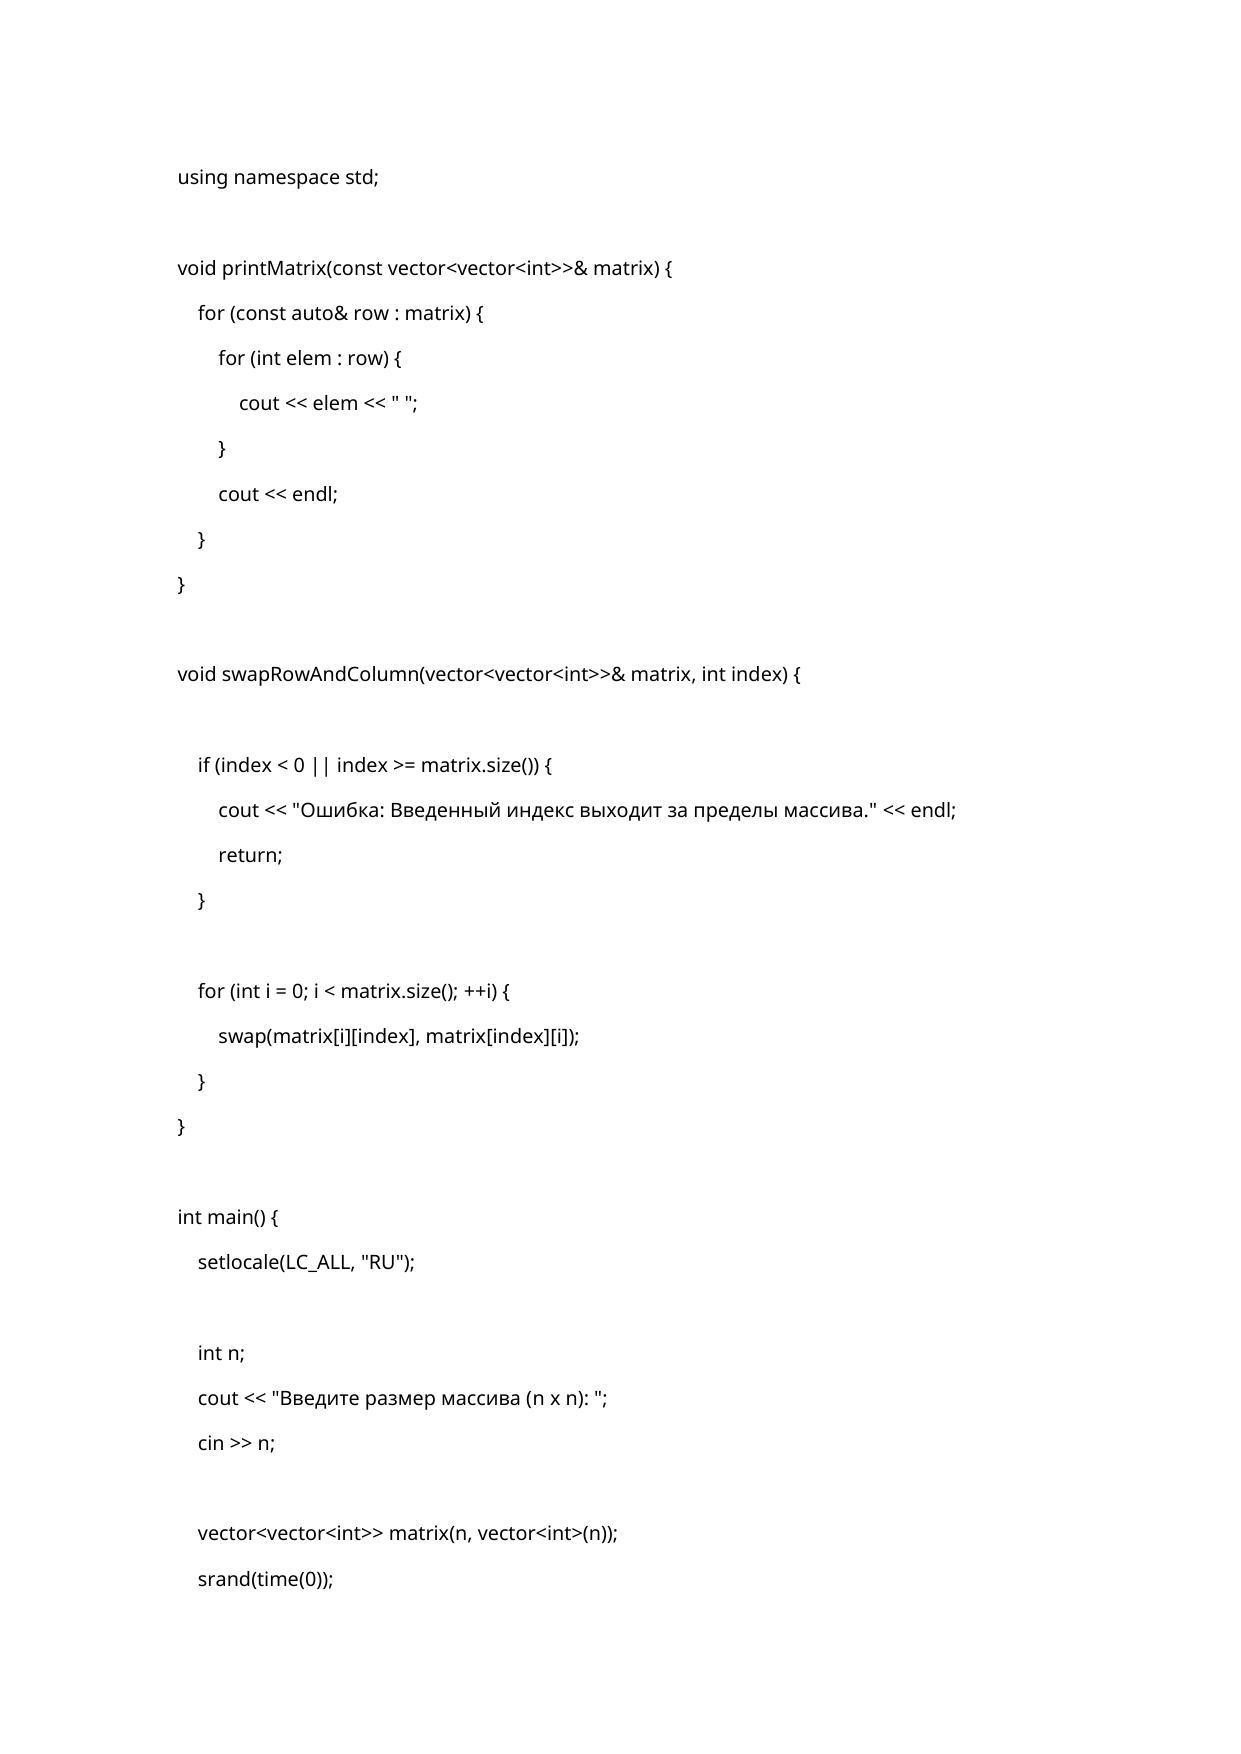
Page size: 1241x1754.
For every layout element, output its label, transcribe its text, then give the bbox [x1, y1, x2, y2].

text cout << endl; [177, 480, 1152, 507]
text cin >> n; [177, 1429, 1152, 1456]
text for (const auto& row : matrix) { [177, 299, 1152, 326]
text return; [177, 841, 1152, 868]
text } [177, 525, 1152, 552]
text cout << elem << " "; [177, 389, 1152, 416]
text void printMatrix(const vector<vector<int>>& matrix) { [177, 254, 1152, 281]
text } [177, 570, 1152, 597]
text int main() { [177, 1203, 1152, 1230]
text setlocale(LC_ALL, "RU"); [177, 1248, 1152, 1275]
text } [177, 887, 1152, 914]
text int n; [177, 1339, 1152, 1366]
text for (int elem : row) { [177, 344, 1152, 371]
text swap(matrix[i][index], matrix[index][i]); [177, 1022, 1152, 1049]
text vector<vector<int>> matrix(n, vector<int>(n)); [177, 1519, 1152, 1547]
text void swapRowAndColumn(vector<vector<int>>& matrix, int index) { [177, 661, 1152, 688]
text cout << "Введите размер массива (n x n): "; [177, 1384, 1152, 1411]
text using namespace std; [177, 163, 1152, 190]
text } [177, 1113, 1152, 1140]
text cout << "Ошибка: Введенный индекс выходит за пределы массива." << endl; [177, 796, 1152, 823]
text for (int i = 0; i < matrix.size(); ++i) { [177, 977, 1152, 1004]
text if (index < 0 || index >= matrix.size()) { [177, 751, 1152, 778]
text } [177, 434, 1152, 462]
text srand(time(0)); [177, 1565, 1152, 1592]
text } [177, 1067, 1152, 1094]
